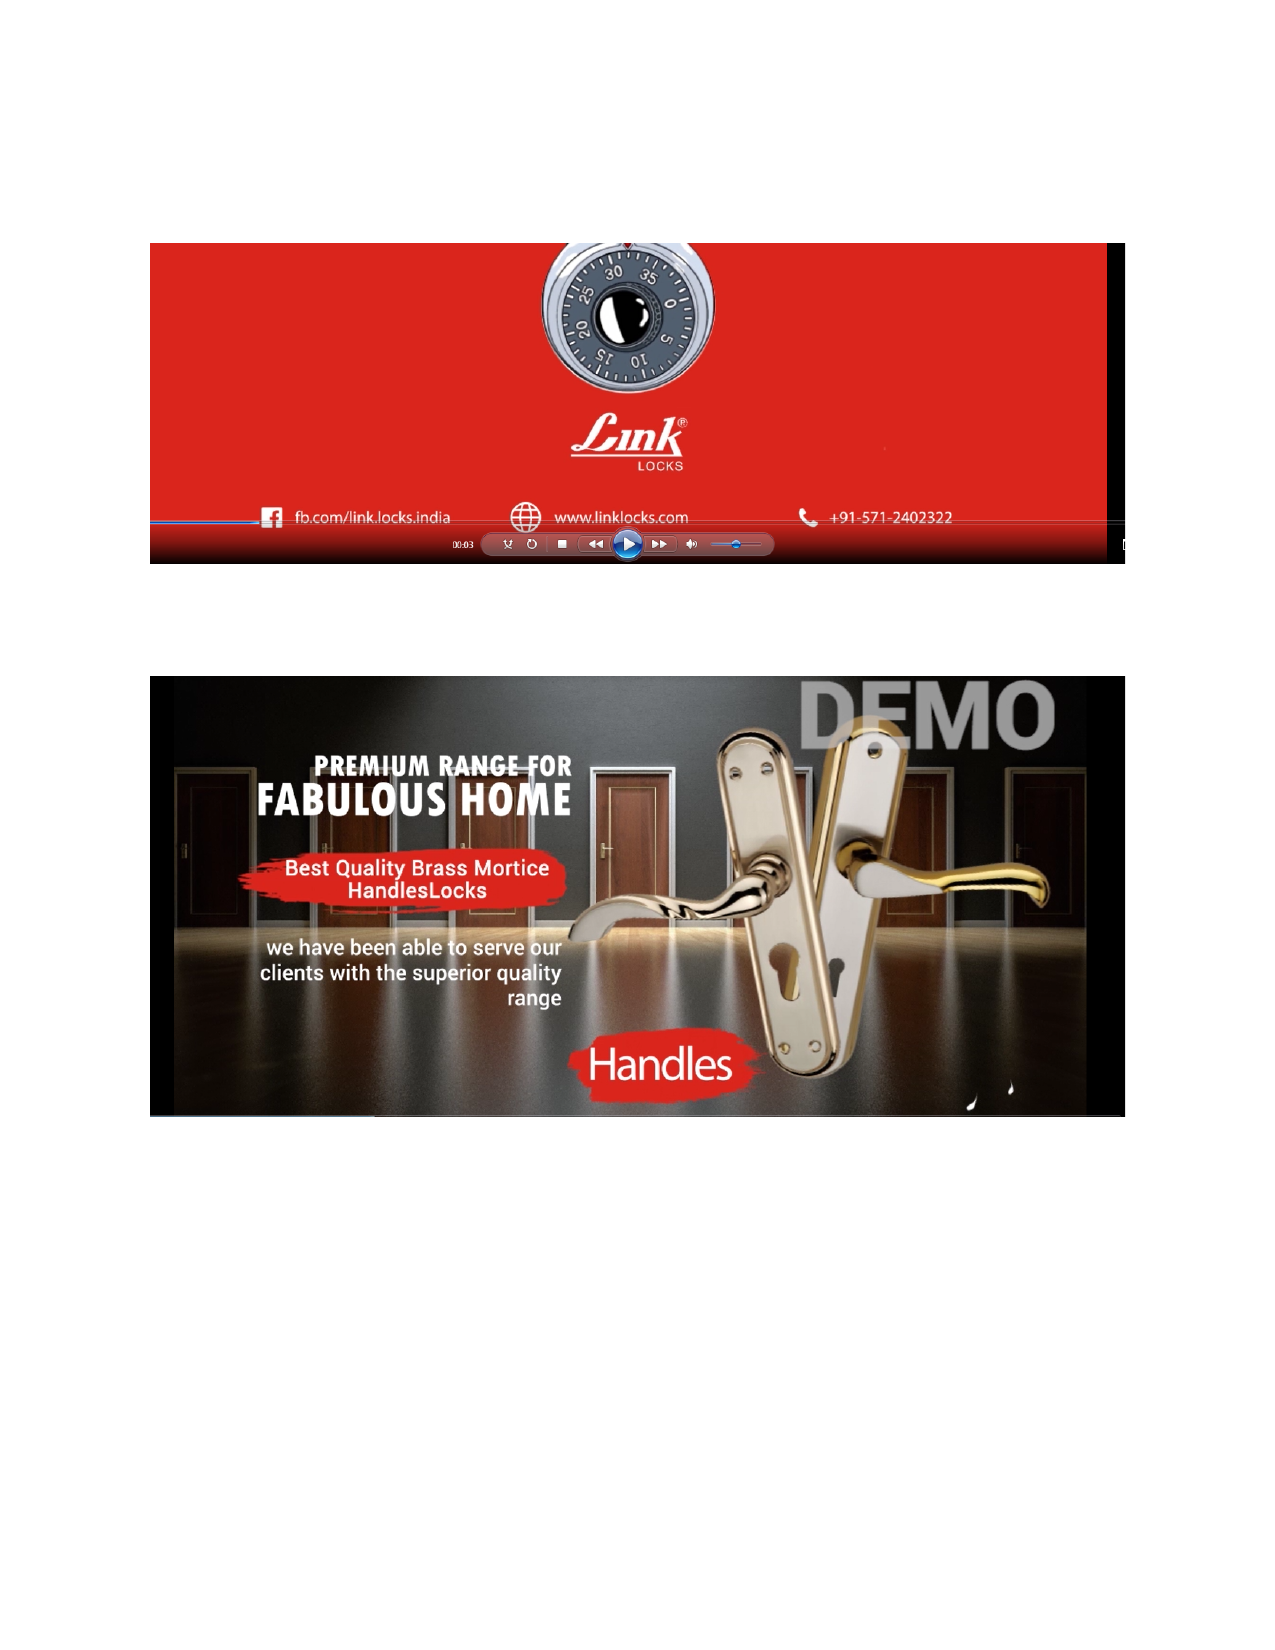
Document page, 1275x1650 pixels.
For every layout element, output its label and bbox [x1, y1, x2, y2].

picture [150, 243, 1125, 564]
picture [150, 676, 1125, 1117]
